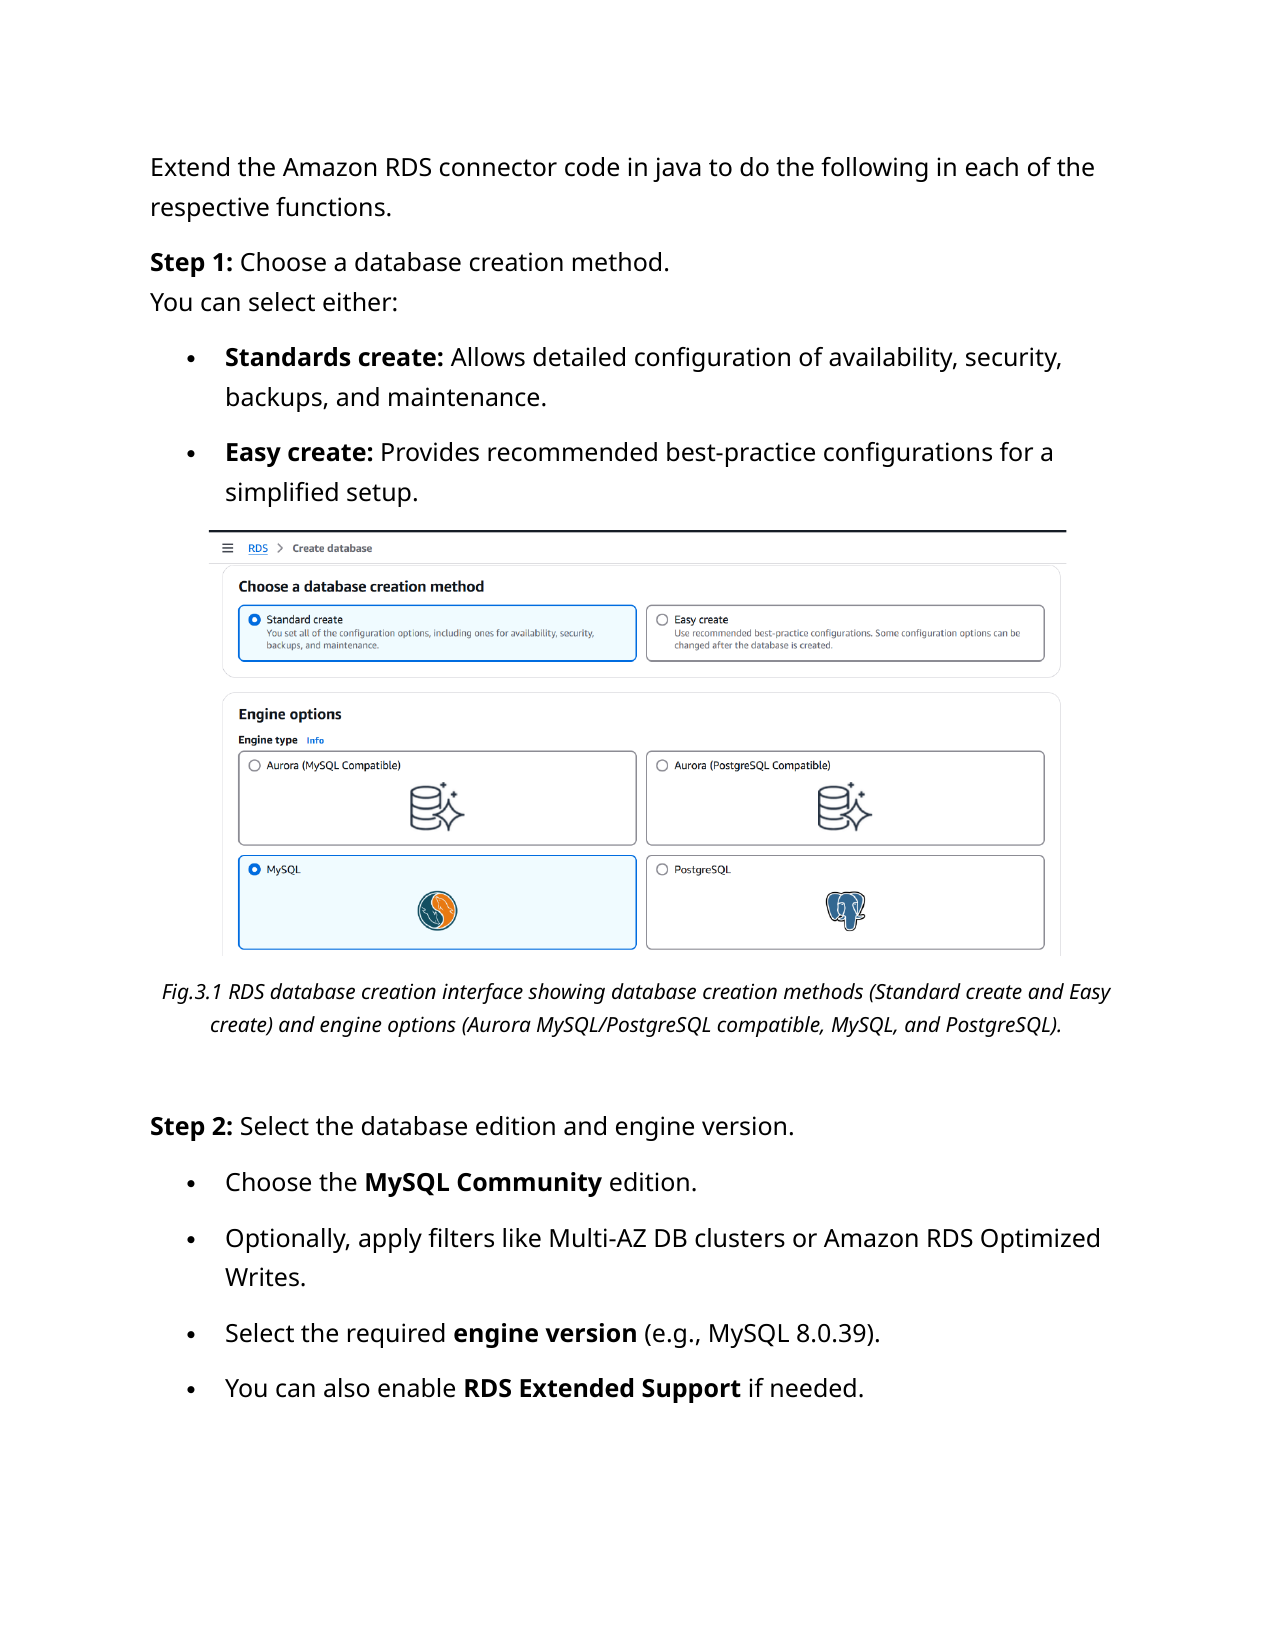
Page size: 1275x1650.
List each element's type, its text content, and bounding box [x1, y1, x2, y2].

text Step 2: Select the database edition and engine version. [150, 1108, 1125, 1143]
picture [208, 530, 1067, 956]
text Extend the Amazon RDS connector code in java to do the following in each of the respective functions. [150, 150, 1125, 223]
list Standards create: Allows detailed configuration of availability, security, backups, and maintenance. [187, 340, 1125, 413]
text Step 1: Choose a database creation method. You can select either: [150, 245, 1125, 318]
list Choose the MySQL Community edition. [187, 1164, 1125, 1198]
list Optionally, apply filters like Multi-AZ DB clusters or Amazon RDS Optimized Writes. [187, 1220, 1125, 1293]
list Easy create: Provides recommended best-practice configurations for a simplified setup. [187, 435, 1125, 508]
list Select the required engine version (e.g., MySQL 8.0.39). [187, 1315, 1125, 1349]
text Fig.3.1 RDS database creation interface showing database creation methods (Standard create and Easy create) and engine options (Aurora MySQL/PostgreSQL compatible, MySQL, and PostgreSQL). [150, 977, 1125, 1038]
list You can also enable RDS Extended Support if needed. [187, 1371, 1125, 1405]
